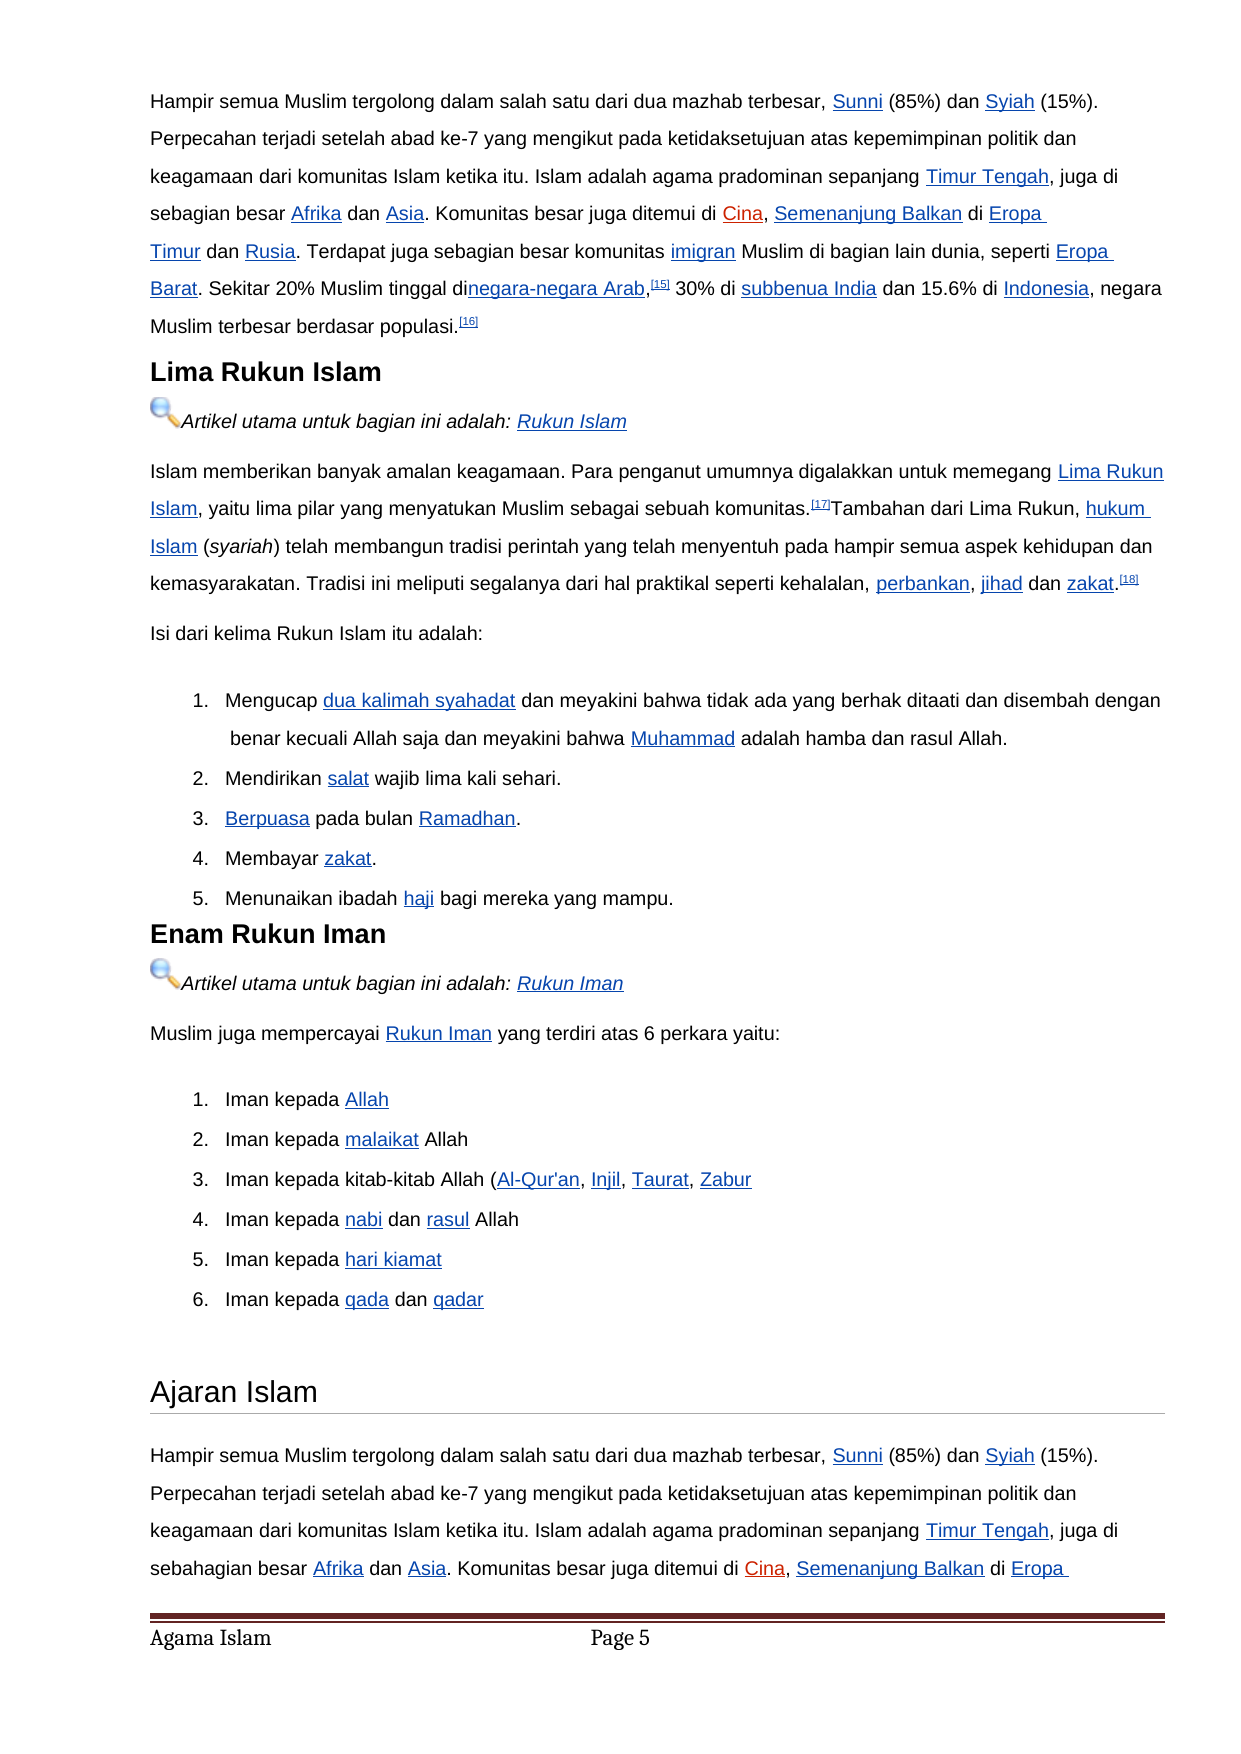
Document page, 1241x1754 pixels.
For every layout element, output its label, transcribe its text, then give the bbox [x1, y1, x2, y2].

list Mendirikan salat wajib lima kali sehari. [192, 752, 1165, 789]
text Ajaran Islam [150, 1371, 1165, 1413]
list Iman kepada nabi dan rasul Allah [192, 1193, 1165, 1231]
text Artikel utama untuk bagian ini adalah: Rukun Islam [150, 395, 1165, 432]
text Artikel utama untuk bagian ini adalah: Rukun Iman [150, 957, 1165, 994]
list Iman kepada qada dan qadar [192, 1273, 1165, 1311]
text Enam Rukun Iman [150, 912, 1165, 949]
list Iman kepada kitab-kitab Allah (Al-Qur'an, Injil, Taurat, Zabur [192, 1153, 1165, 1191]
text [150, 1429, 1165, 1579]
text Lima Rukun Islam [150, 350, 1165, 387]
list Iman kepada Allah [192, 1073, 1165, 1111]
list Iman kepada hari kiamat [192, 1233, 1165, 1271]
list Menunaikan ibadah haji bagi mereka yang mampu. [192, 872, 1165, 909]
picture [150, 958, 182, 990]
list Iman kepada malaikat Allah [192, 1113, 1165, 1151]
text Islam memberikan banyak amalan keagamaan. Para penganut umumnya digalakkan untuk memegang Lima Rukun Islam, yaitu lima pilar yang menyatukan Muslim sebagai sebuah komunitas.[17]Tambahan dari Lima Rukun, hukum Islam (syariah) telah membangun tradisi perintah yang telah menyentuh pada hampir semua aspek kehidupan dan kemasyarakatan. Tradisi ini meliputi segalanya dari hal praktikal seperti kehalalan, perbankan, jihad dan zakat.[18] [150, 445, 1165, 595]
list Mengucap dua kalimah syahadat dan meyakini bahwa tidak ada yang berhak ditaati dan disembah dengan benar kecuali Allah saja dan meyakini bahwa Muhammad adalah hamba dan rasul Allah. [192, 674, 1165, 749]
picture [150, 397, 182, 429]
text Muslim juga mempercayai Rukun Iman yang terdiri atas 6 perkara yaitu: [150, 1007, 1165, 1044]
text Hampir semua Muslim tergolong dalam salah satu dari dua mazhab terbesar, Sunni (85%) dan Syiah (15%). Perpecahan terjadi setelah abad ke-7 yang mengikut pada ketidaksetujuan atas kepemimpinan politik dan keagamaan dari komunitas Islam ketika itu. Islam adalah agama pradominan sepanjang Timur Tengah, juga di sebagian besar Afrika dan Asia. Komunitas besar juga ditemui di Cina, Semenanjung Balkan di Eropa Timur dan Rusia. Terdapat juga sebagian besar komunitas imigran Muslim di bagian lain dunia, seperti Eropa Barat. Sekitar 20% Muslim tinggal dinegara-negara Arab,[15] 30% di subbenua India dan 15.6% di Indonesia, negara Muslim terbesar berdasar populasi.[16] [150, 75, 1165, 337]
list Membayar zakat. [192, 832, 1165, 869]
text Isi dari kelima Rukun Islam itu adalah: [150, 607, 1165, 645]
list Berpuasa pada bulan Ramadhan. [192, 792, 1165, 829]
